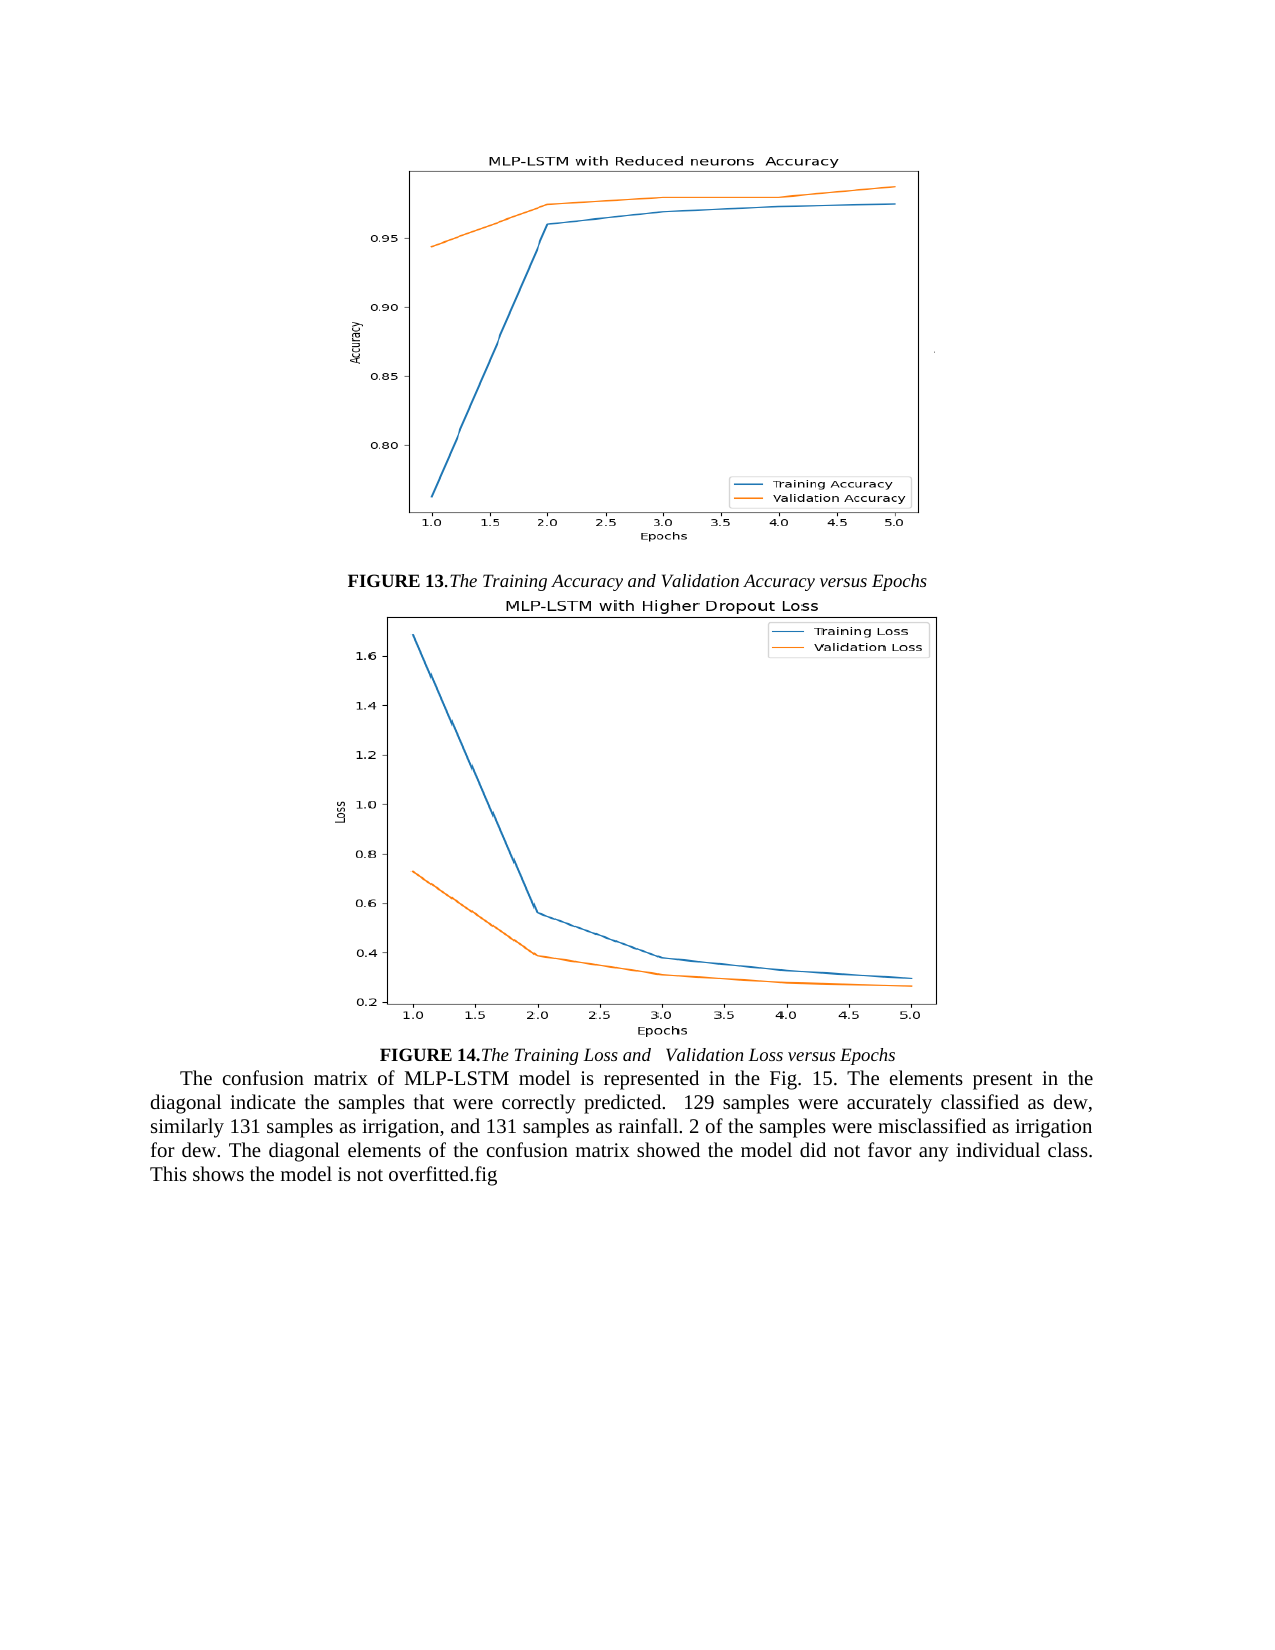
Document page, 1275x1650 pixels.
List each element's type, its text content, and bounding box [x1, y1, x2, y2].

text FIGURE 13.The Training Accuracy and Validation Accuracy versus Epochs [180, 568, 1095, 592]
picture [329, 592, 946, 1044]
text FIGURE 14.The Training Loss and Validation Loss versus Epochs [180, 1044, 1095, 1066]
text The confusion matrix of MLP-LSTM model is represented in the Fig. 15. The elements present in the diagonal indicate the samples that were correctly predicted. 129 samples were accurately classified as dew, similarly 131 samples as irrigation, and 131 samples as rainfall. 2 of the samples were misclassified as irrigation for dew. The diagonal elements of the confusion matrix showed the model did not favor any individual class. This shows the model is not overfitted.fig [150, 1066, 1095, 1186]
picture [340, 150, 935, 548]
